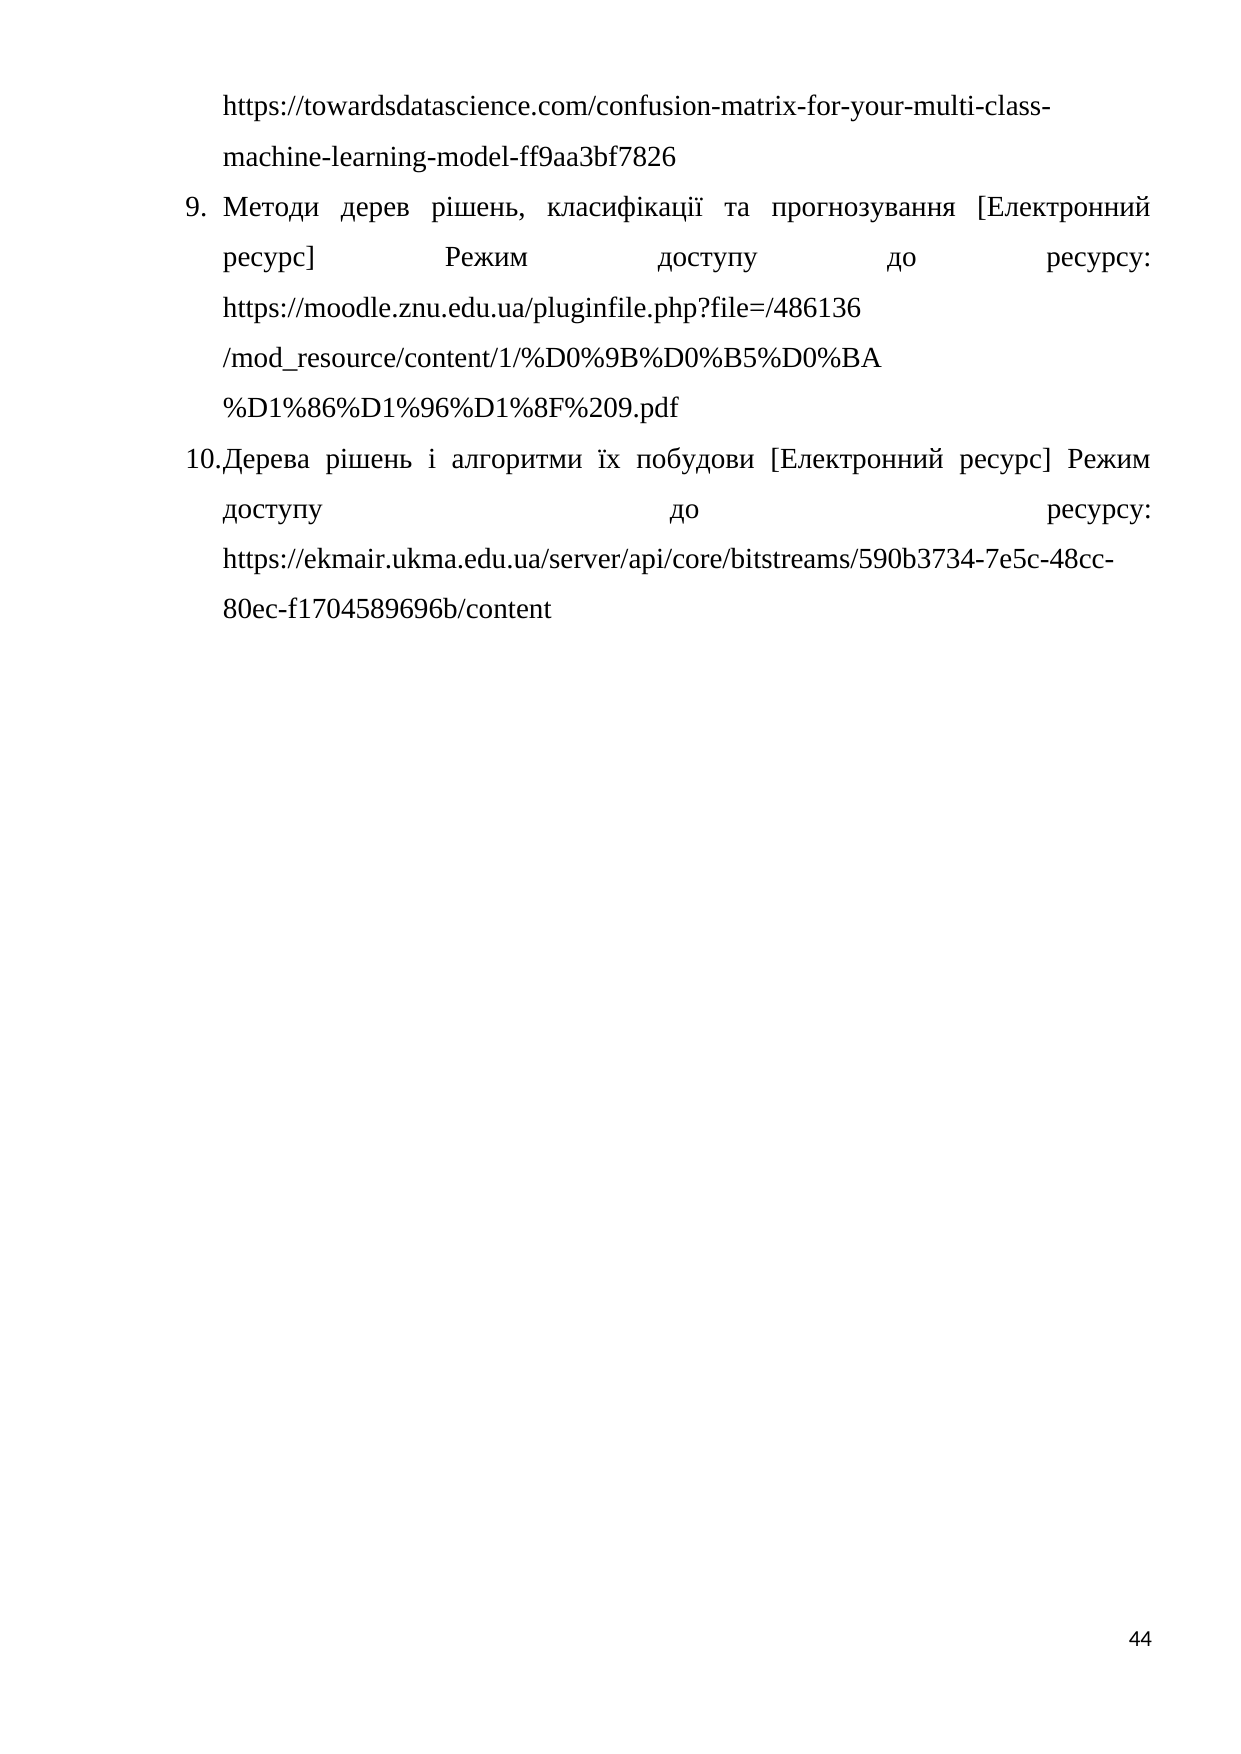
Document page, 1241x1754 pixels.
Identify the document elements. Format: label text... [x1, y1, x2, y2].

list Методи дерев рішень, класифікації та прогнозування [Електронний ресурс] Режим доступу до ресурсу: https://moodle.znu.edu.ua/pluginfile.php?file=/486136 /mod_resource/content/1/%D0%9B%D0%B5%D0%BA%D1%86%D1%96%D1%8F%209.pdf [185, 189, 1152, 424]
list Дерева рішень і алгоритми їх побудови [Електронний ресурс] Режим доступу до ресурсу: https://ekmair.ukma.edu.ua/server/api/core/bitstreams/590b3734-7e5c-48cc-80ec-f1704589696b/content [185, 441, 1152, 625]
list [185, 88, 1152, 172]
